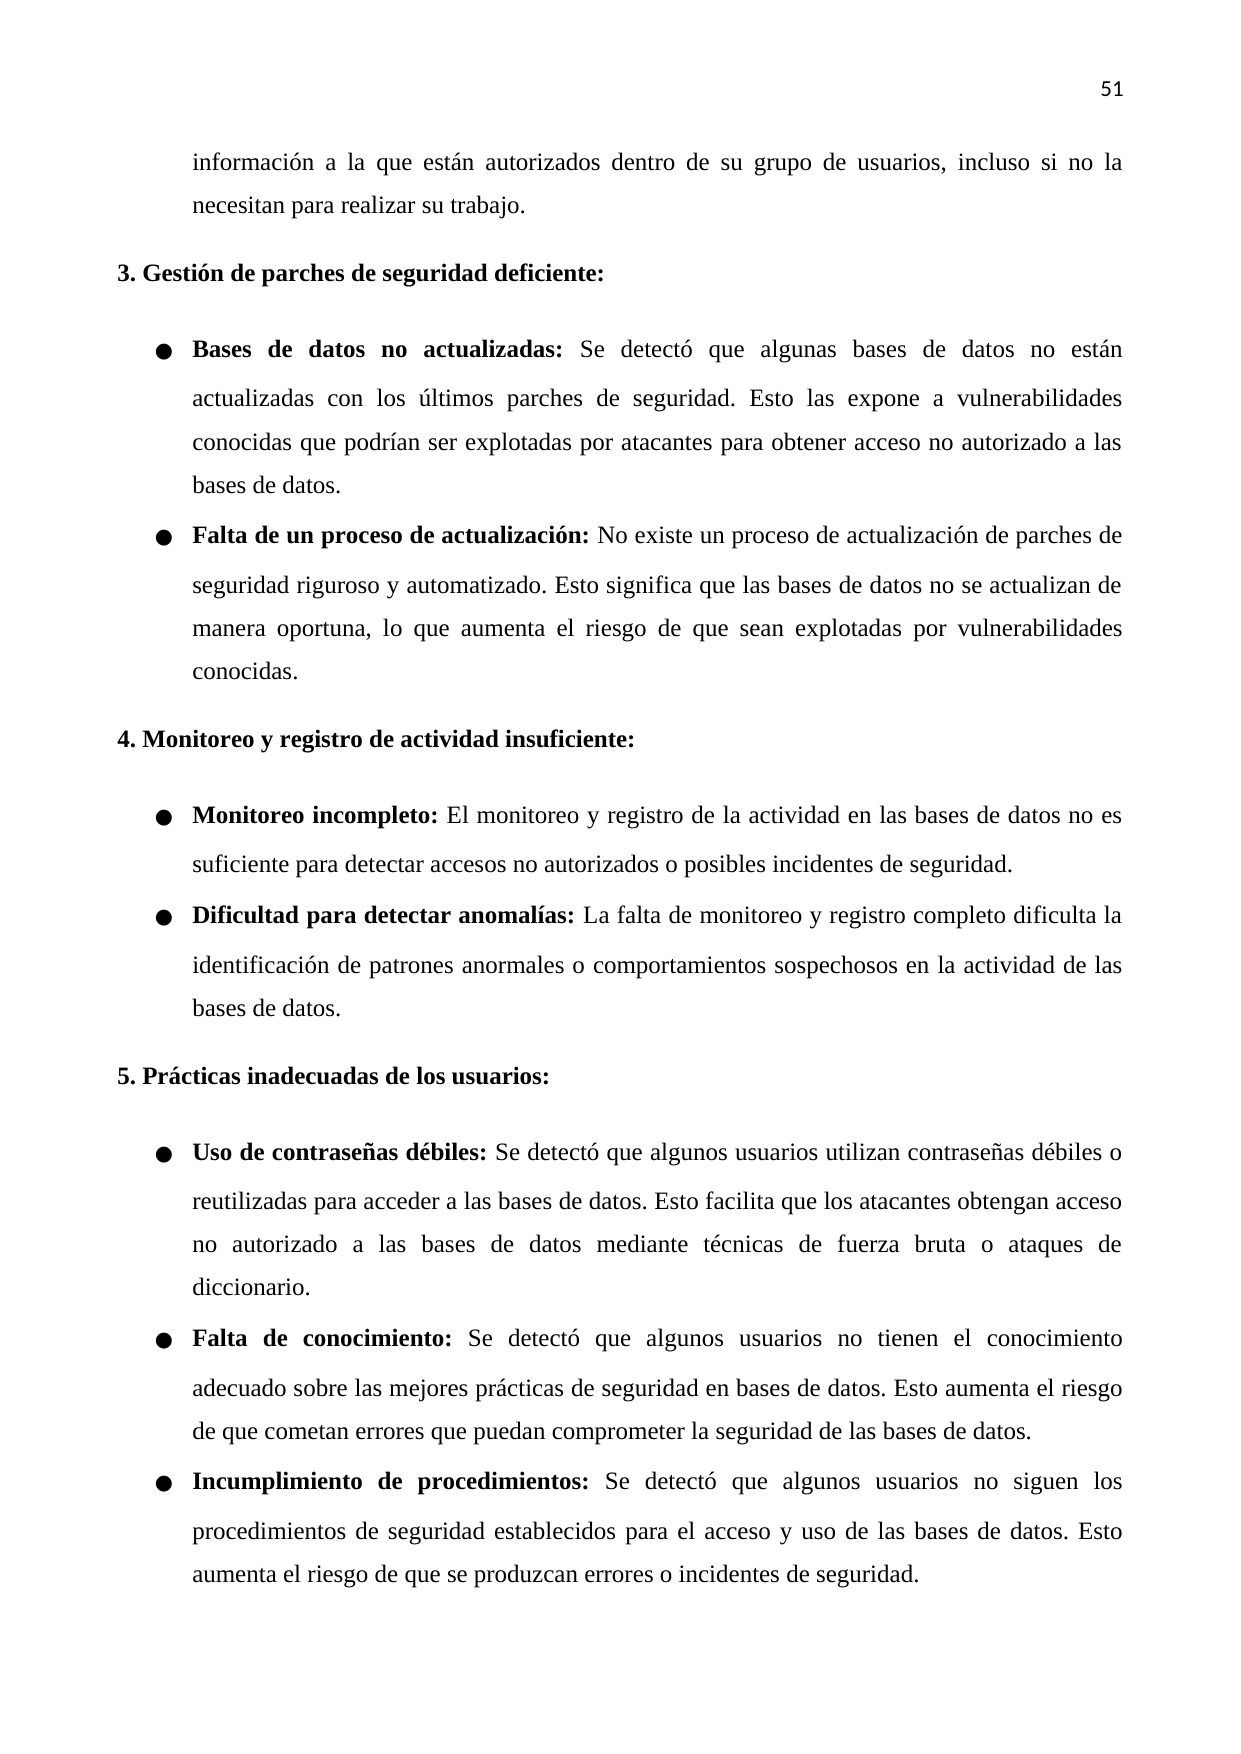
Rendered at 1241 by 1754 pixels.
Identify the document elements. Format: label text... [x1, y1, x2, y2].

list Dificultad para detectar anomalías: La falta de monitoreo y registro completo dificulta la identificación de patrones anormales o comportamientos sospechosos en la actividad de las bases de datos. [154, 893, 1123, 1022]
list Falta de conocimiento: Se detectó que algunos usuarios no tienen el conocimiento adecuado sobre las mejores prácticas de seguridad en bases de datos. Esto aumenta el riesgo de que cometan errores que puedan comprometer la seguridad de las bases de datos. [154, 1316, 1123, 1444]
text 4. Monitoreo y registro de actividad insuficiente: [117, 724, 1123, 753]
list Uso de contraseñas débiles: Se detectó que algunos usuarios utilizan contraseñas débiles o reutilizadas para acceder a las bases de datos. Esto facilita que los atacantes obtengan acceso no autorizado a las bases de datos mediante técnicas de fuerza bruta o ataques de diccionario. [154, 1129, 1123, 1301]
list Falta de un proceso de actualización: No existe un proceso de actualización de parches de seguridad riguroso y automatizado. Esto significa que las bases de datos no se actualizan de manera oportuna, lo que aumenta el riesgo de que sean explotadas por vulnerabilidades conocidas. [154, 513, 1123, 685]
text 3. Gestión de parches de seguridad deficiente: [117, 258, 1123, 287]
list Monitoreo incompleto: El monitoreo y registro de la actividad en las bases de datos no es suficiente para detectar accesos no autorizados o posibles incidentes de seguridad. [154, 792, 1123, 878]
list Incumplimiento de procedimientos: Se detectó que algunos usuarios no siguen los procedimientos de seguridad establecidos para el acceso y uso de las bases de datos. Esto aumenta el riesgo de que se produzcan errores o incidentes de seguridad. [154, 1459, 1123, 1588]
list Bases de datos no actualizadas: Se detectó que algunas bases de datos no están actualizadas con los últimos parches de seguridad. Esto las expone a vulnerabilidades conocidas que podrían ser explotadas por atacantes para obtener acceso no autorizado a las bases de datos. [154, 326, 1123, 498]
text 5. Prácticas inadecuadas de los usuarios: [117, 1061, 1123, 1090]
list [154, 147, 1123, 219]
